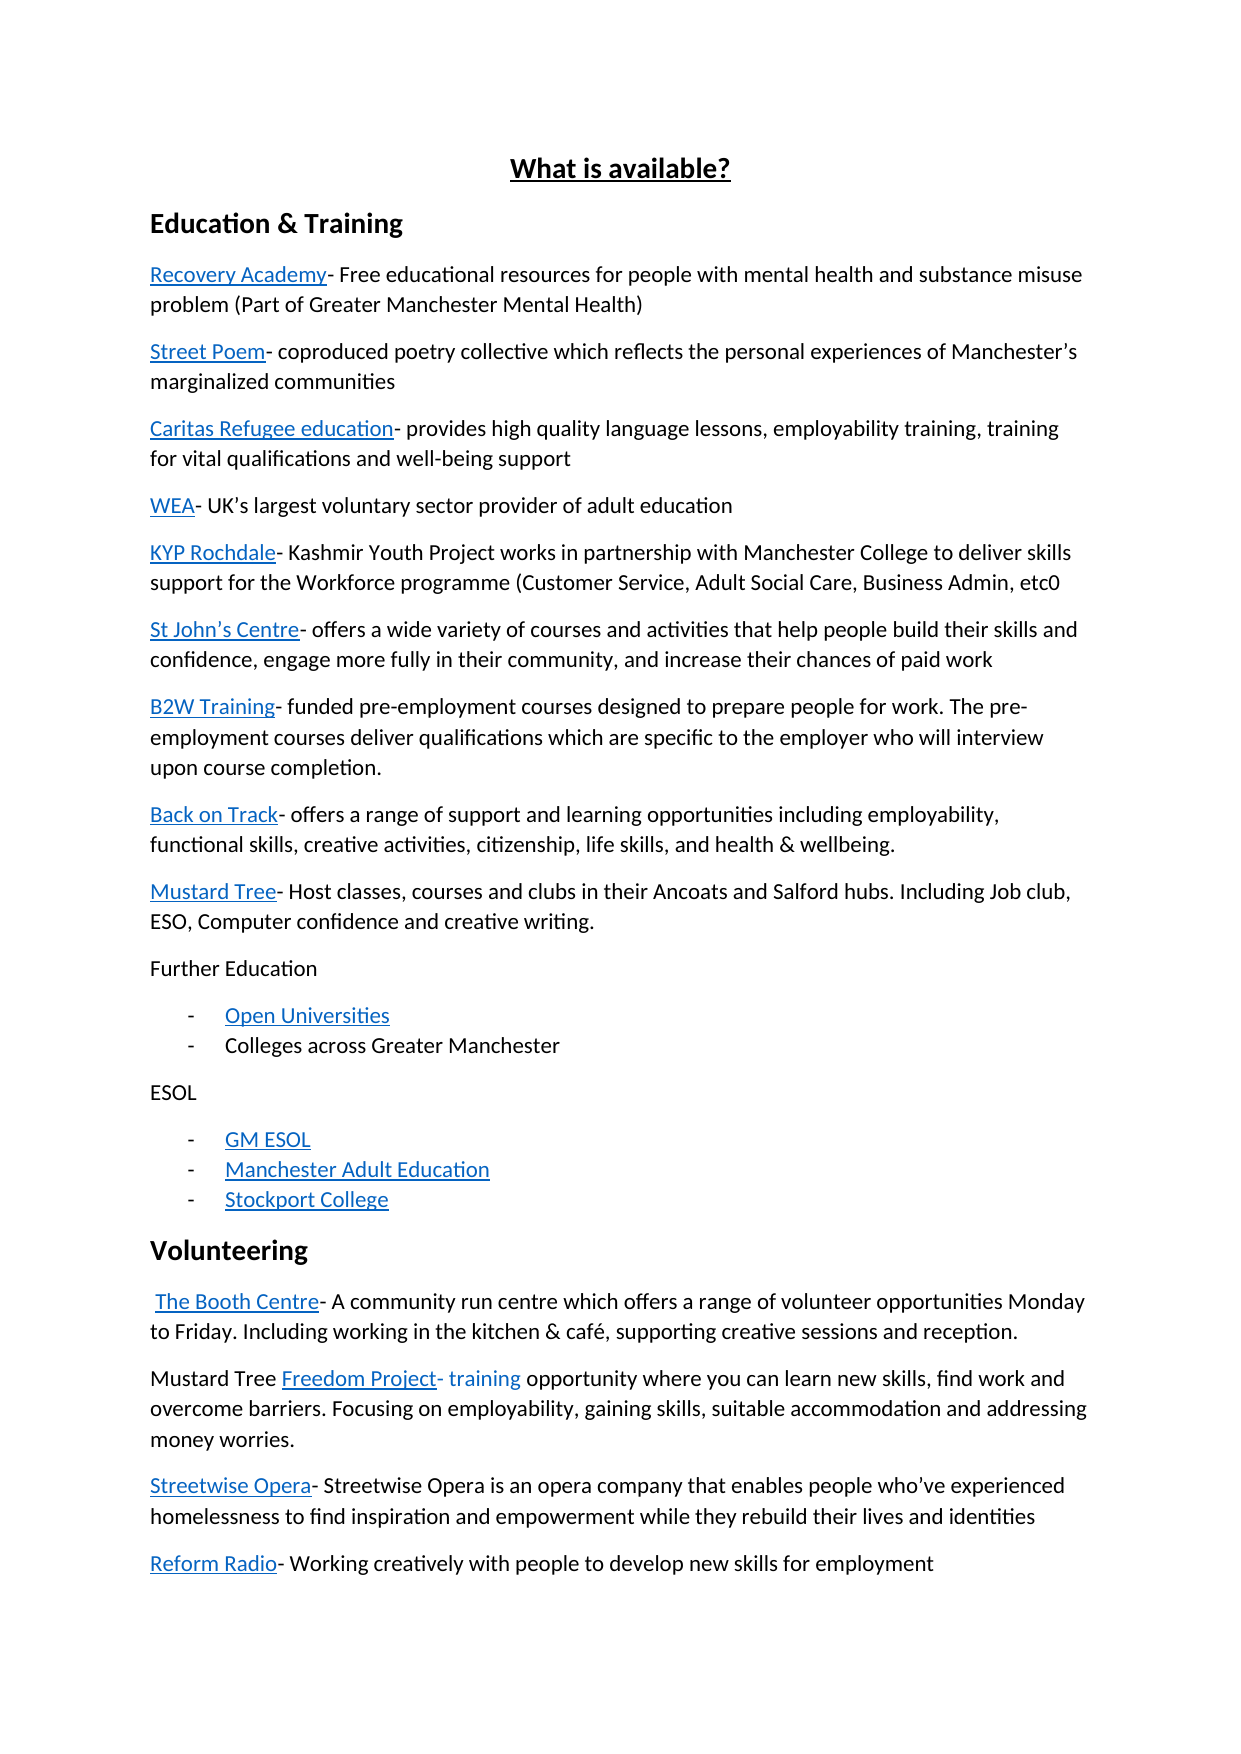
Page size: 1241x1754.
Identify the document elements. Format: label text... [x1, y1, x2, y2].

text WEA- UK’s largest voluntary sector provider of adult education [150, 491, 1090, 519]
text Reform Radio- Working creatively with people to develop new skills for employment [150, 1549, 1090, 1577]
text Education & Training [150, 205, 1090, 241]
text KYP Rochdale- Kashmir Youth Project works in partnership with Manchester College to deliver skills support for the Workforce programme (Customer Service, Adult Social Care, Business Admin, etc0 [150, 538, 1090, 597]
list Manchester Adult Education [187, 1155, 1090, 1183]
text Volunteering [150, 1232, 1090, 1268]
list Colleges across Greater Manchester [187, 1031, 1090, 1059]
text Further Education [150, 954, 1090, 982]
text Mustard Tree- Host classes, courses and clubs in their Ancoats and Salford hubs. Including Job club, ESO, Computer confidence and creative writing. [150, 877, 1090, 935]
list Open Universities [187, 1001, 1090, 1029]
text Streetwise Opera- Streetwise Opera is an opera company that enables people who’ve experienced homelessness to find inspiration and empowerment while they rebuild their lives and identities [150, 1472, 1090, 1530]
list Stockport College [187, 1185, 1090, 1213]
list GM ESOL [187, 1125, 1090, 1153]
text Caritas Refugee education- provides high quality language lessons, employability training, training for vital qualifications and well-being support [150, 414, 1090, 473]
text The Booth Centre- A community run centre which offers a range of volunteer opportunities Monday to Friday. Including working in the kitchen & café, supporting creative sessions and reception. [150, 1287, 1090, 1345]
text Mustard Tree Freedom Project- training opportunity where you can learn new skills, find work and overcome barriers. Focusing on employability, gaining skills, suitable accommodation and addressing money worries. [150, 1364, 1090, 1453]
text St John’s Centre- offers a wide variety of courses and activities that help people build their skills and confidence, engage more fully in their community, and increase their chances of paid work [150, 615, 1090, 674]
text Recovery Academy- Free educational resources for people with mental health and substance misuse problem (Part of Greater Manchester Mental Health) [150, 260, 1090, 318]
text Street Poem- coproduced poetry collective which reflects the personal experiences of Manchester’s marginalized communities [150, 337, 1090, 396]
text Back on Track- offers a range of support and learning opportunities including employability, functional skills, creative activities, citizenship, life skills, and health & wellbeing. [150, 800, 1090, 858]
text What is available? [150, 150, 1090, 186]
text B2W Training- funded pre-employment courses designed to prepare people for work. The pre-employment courses deliver qualifications which are specific to the employer who will interview upon course completion. [150, 692, 1090, 781]
text ESOL [150, 1078, 1090, 1106]
